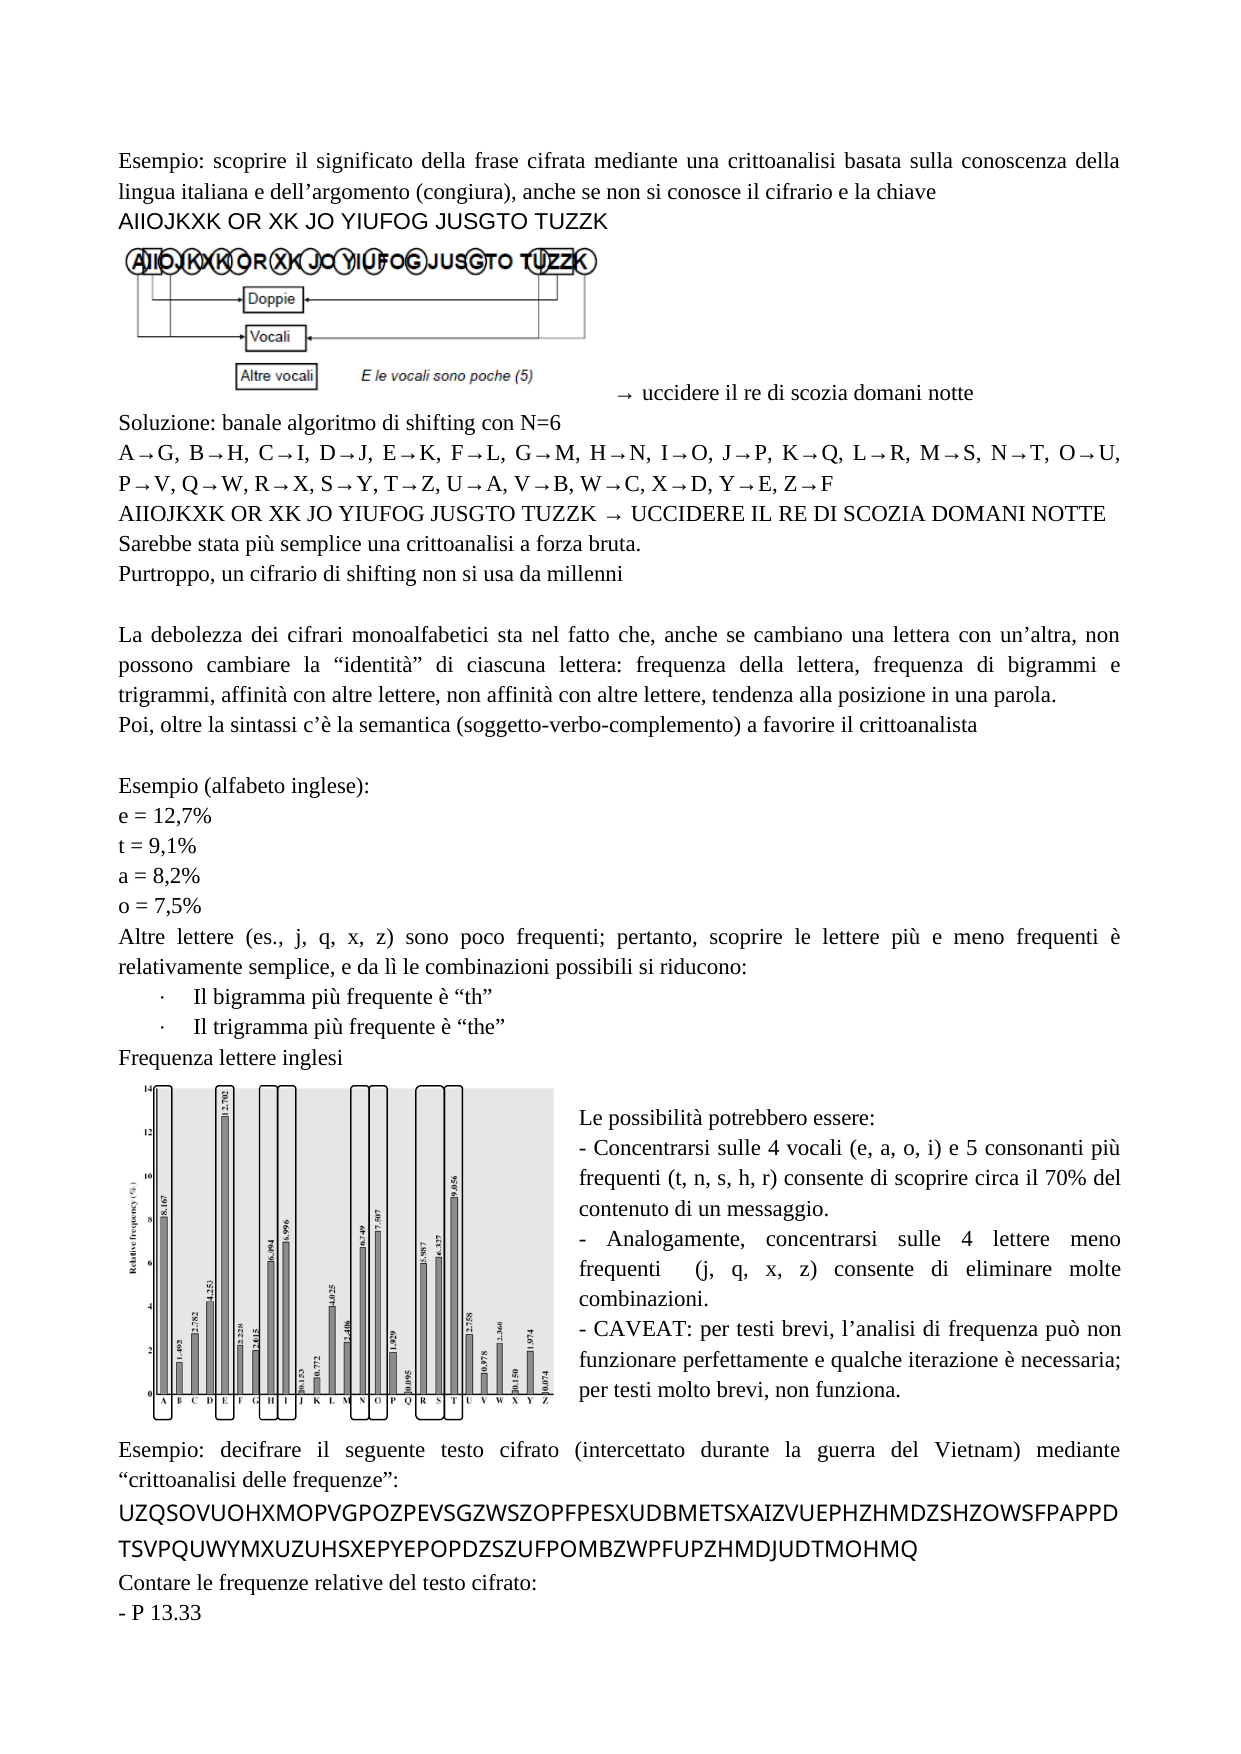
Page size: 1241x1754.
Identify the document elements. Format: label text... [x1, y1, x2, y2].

text Frequenza lettere inglesi [118, 1043, 1122, 1070]
text t = 9,1% [118, 832, 1122, 858]
text a = 8,2% [118, 862, 1122, 889]
text - CAVEAT: per testi brevi, l’analisi di frequenza può non funzionare perfettamente e qualche iterazione è necessaria; per testi molto brevi, non funziona. [560, 1315, 1122, 1402]
text e = 12,7% [118, 802, 1122, 828]
text La debolezza dei cifrari monoalfabetici sta nel fatto che, anche se cambiano una lettera con un’altra, non possono cambiare la “identità” di ciascuna lettera: frequenza della lettera, frequenza di bigrammi e trigrammi, affinità con altre lettere, non affinità con altre lettere, tendenza alla posizione in una parola. [118, 621, 1122, 707]
text Esempio: scoprire il significato della frase cifrata mediante una crittoanalisi basata sulla conoscenza della lingua italiana e dell’argomento (congiura), anche se non si conosce il cifrario e la chiave [118, 148, 1122, 204]
text Esempio: decifrare il seguente testo cifrato (intercettato durante la guerra del Vietnam) mediante “crittoanalisi delle frequenze”: [118, 1436, 1122, 1493]
list Il bigramma più frequente è “th” [156, 983, 1122, 1009]
text Purtroppo, un cifrario di shifting non si usa da millenni [118, 560, 1122, 587]
text Le possibilità potrebbero essere: [560, 1104, 1122, 1130]
text Esempio (alfabeto inglese): [118, 772, 1122, 798]
picture [118, 238, 608, 401]
text UZQSOVUOHXMOPVGPOZPEVSGZWSZOPFPESXUDBMETSXAIZVUEPHZHMDZSHZOWSFPAPPDTSVPQUWYMXUZUHSXEPYEPOPDZSZUFPOMBZWPFUPZHMDJUDTMOHMQ [118, 1497, 1122, 1564]
text A→G, B→H, C→I, D→J, E→K, F→L, G→M, H→N, I→O, J→P, K→Q, L→R, M→S, N→T, O→U, P→V, Q→W, R→X, S→Y, T→Z, U→A, V→B, W→C, X→D, Y→E, Z→F [118, 439, 1122, 496]
text AIIOJKXK OR XK JO YIUFOG JUSGTO TUZZK → UCCIDERE IL RE DI SCOZIA DOMANI NOTTE [118, 500, 1122, 526]
text Poi, oltre la sintassi c’è la semantica (soggetto-verbo-complemento) a favorire il crittoanalista [118, 711, 1122, 738]
text Sarebbe stata più semplice una crittoanalisi a forza bruta. [118, 530, 1122, 556]
text Soluzione: banale algoritmo di shifting con N=6 [118, 409, 1122, 436]
text - Analogamente, concentrarsi sulle 4 lettere meno frequenti (j, q, x, z) consente di eliminare molte combinazioni. [560, 1225, 1122, 1312]
text Contare le frequenze relative del testo cifrato: [118, 1568, 1122, 1595]
picture [121, 1074, 560, 1426]
list Il trigramma più frequente è “the” [156, 1013, 1122, 1040]
text - P 13.33 [118, 1599, 1122, 1625]
text Altre lettere (es., j, q, x, z) sono poco frequenti; pertanto, scoprire le lettere più e meno frequenti è relativamente semplice, e da lì le combinazioni possibili si riducono: [118, 923, 1122, 979]
text o = 7,5% [118, 892, 1122, 919]
text AIIOJKXK OR XK JO YIUFOG JUSGTO TUZZK [118, 208, 1122, 234]
text - Concentrarsi sulle 4 vocali (e, a, o, i) e 5 consonanti più frequenti (t, n, s, h, r) consente di scoprire circa il 70% del contenuto di un messaggio. [560, 1134, 1122, 1221]
